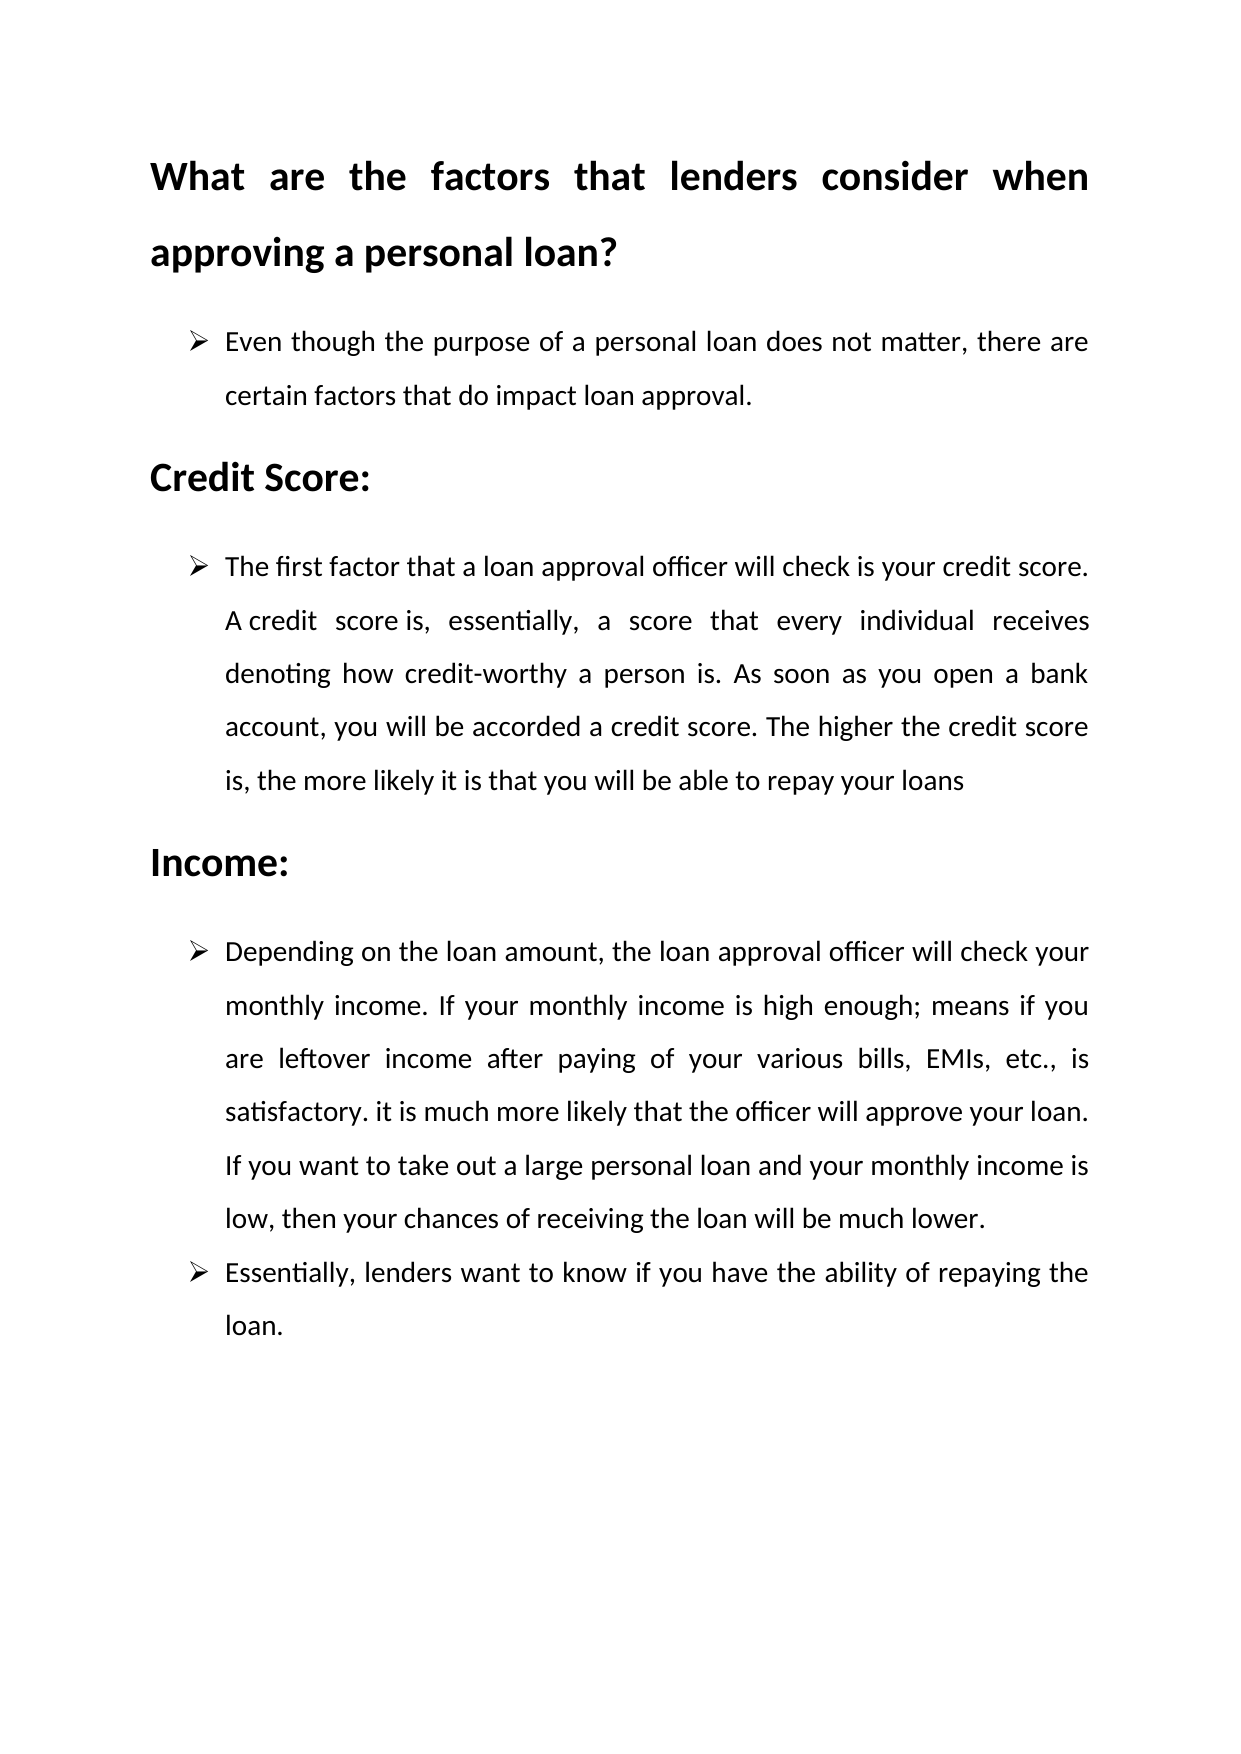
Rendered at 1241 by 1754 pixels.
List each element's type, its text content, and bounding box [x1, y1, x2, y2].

list Essentially, lenders want to know if you have the ability of repaying the loan. [187, 1254, 1090, 1343]
text What are the factors that lenders consider when approving a personal loan? [150, 150, 1090, 277]
list Even though the purpose of a personal loan does not matter, there are certain factors that do impact loan approval. [187, 323, 1090, 412]
list The first factor that a loan approval officer will check is your credit score. A credit score is, essentially, a score that every individual receives denoting how credit-worthy a person is. As soon as you open a bank account, you will be accorded a credit score. The higher the credit score is, the more likely it is that you will be able to repay your loans [187, 548, 1090, 797]
list Depending on the loan amount, the loan approval officer will check your monthly income. If your monthly income is high enough; means if you are leftover income after paying of your various bills, EMIs, etc., is satisfactory. it is much more likely that the officer will approve your loan. If you want to take out a large personal loan and your monthly income is low, then your chances of receiving the loan will be much lower. [187, 933, 1090, 1236]
text Credit Score: [150, 451, 1090, 502]
text Income: [150, 836, 1090, 887]
